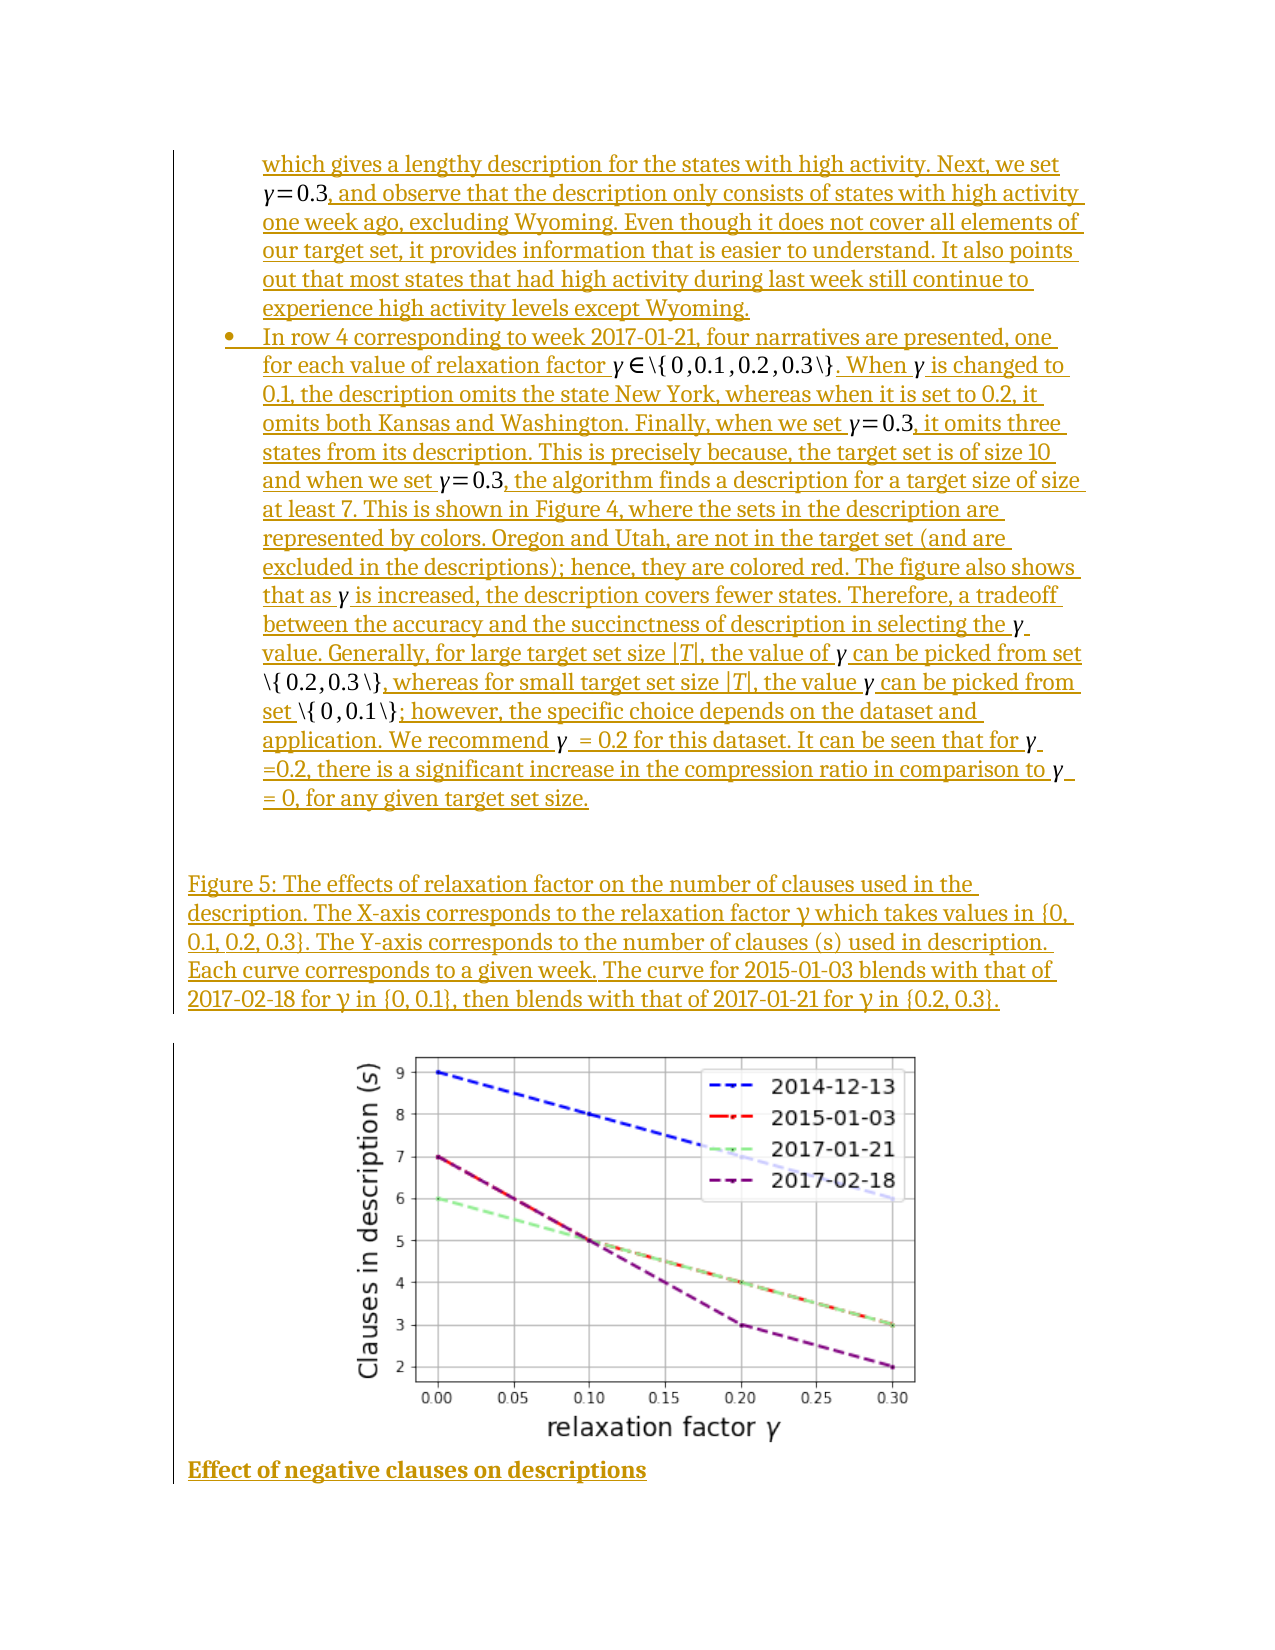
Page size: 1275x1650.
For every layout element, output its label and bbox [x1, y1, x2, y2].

picture [345, 1042, 930, 1456]
